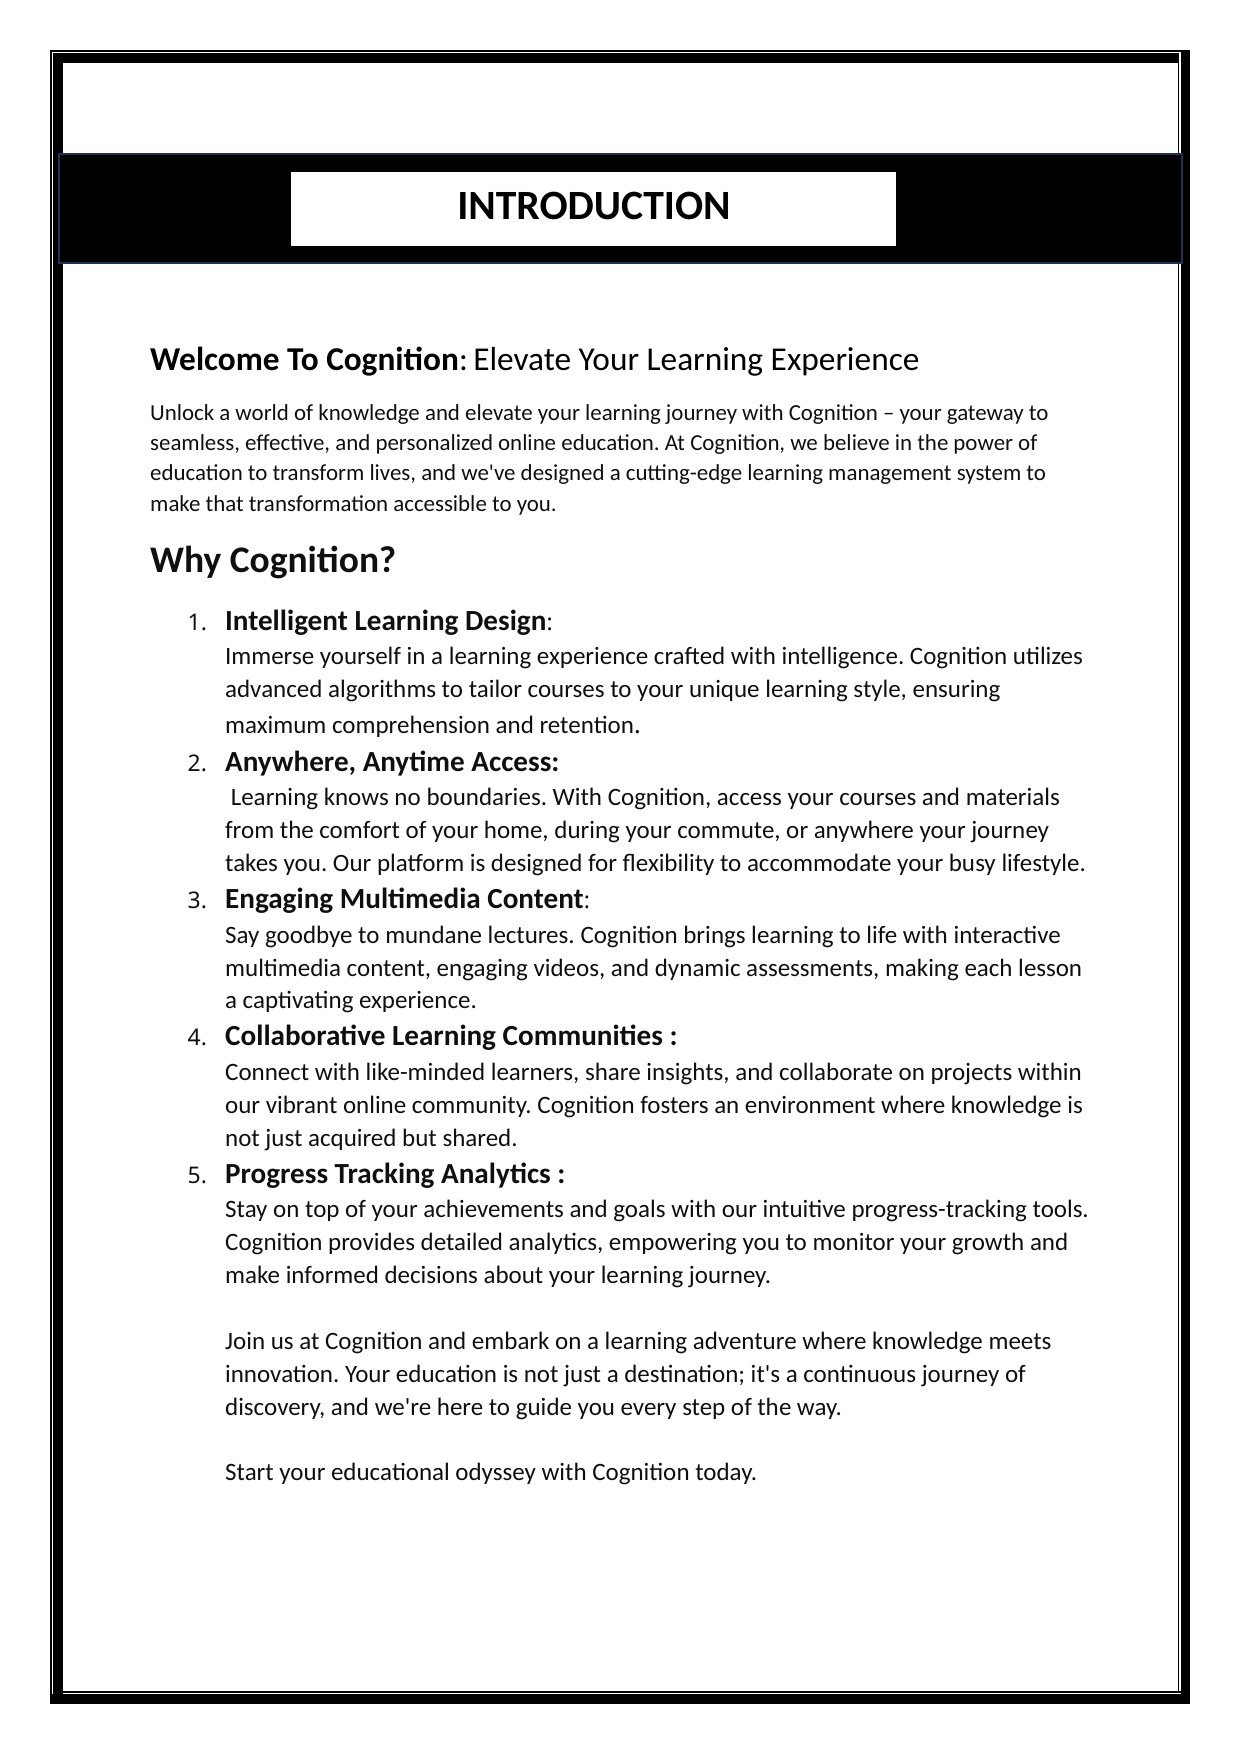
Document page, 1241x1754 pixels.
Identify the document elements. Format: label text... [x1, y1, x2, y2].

list Intelligent Learning Design: [187, 602, 1090, 637]
text Why Cognition? [150, 536, 1090, 581]
list Start your educational odyssey with Cognition today. [225, 1456, 1090, 1487]
list Engaging Multimedia Content: [187, 880, 1090, 916]
list Connect with like-minded learners, share insights, and collaborate on projects within our vibrant online community. Cognition fosters an environment where knowledge is not just acquired but shared. [225, 1056, 1090, 1152]
list Anywhere, Anytime Access: [187, 743, 1090, 779]
list Join us at Cognition and embark on a learning adventure where knowledge meets innovation. Your education is not just a destination; it's a continuous journey of discovery, and we're here to guide you every step of the way. [225, 1325, 1090, 1421]
list Collaborative Learning Communities : [187, 1017, 1090, 1053]
list Immerse yourself in a learning experience crafted with intelligence. Cognition utilizes advanced algorithms to tailor courses to your unique learning style, ensuring maximum comprehension and retention. [225, 640, 1090, 740]
list Progress Tracking Analytics : [187, 1155, 1090, 1190]
list Learning knows no boundaries. With Cognition, access your courses and materials from the comfort of your home, during your commute, or anywhere your journey takes you. Our platform is designed for flexibility to accommodate your busy lifestyle. [225, 782, 1090, 878]
list Stay on top of your achievements and goals with our intuitive progress-tracking tools. Cognition provides detailed analytics, empowering you to monitor your growth and make informed decisions about your learning journey. [225, 1193, 1090, 1289]
text Welcome To Cognition: Elevate Your Learning Experience [150, 337, 1090, 378]
text Unlock a world of knowledge and elevate your learning journey with Cognition – your gateway to seamless, effective, and personalized online education. At Cognition, we believe in the power of education to transform lives, and we've designed a cutting-edge learning management system to make that transformation accessible to you. [150, 398, 1090, 517]
list Say goodbye to mundane lectures. Cognition brings learning to life with interactive multimedia content, engaging videos, and dynamic assessments, making each lesson a captivating experience. [225, 919, 1090, 1015]
